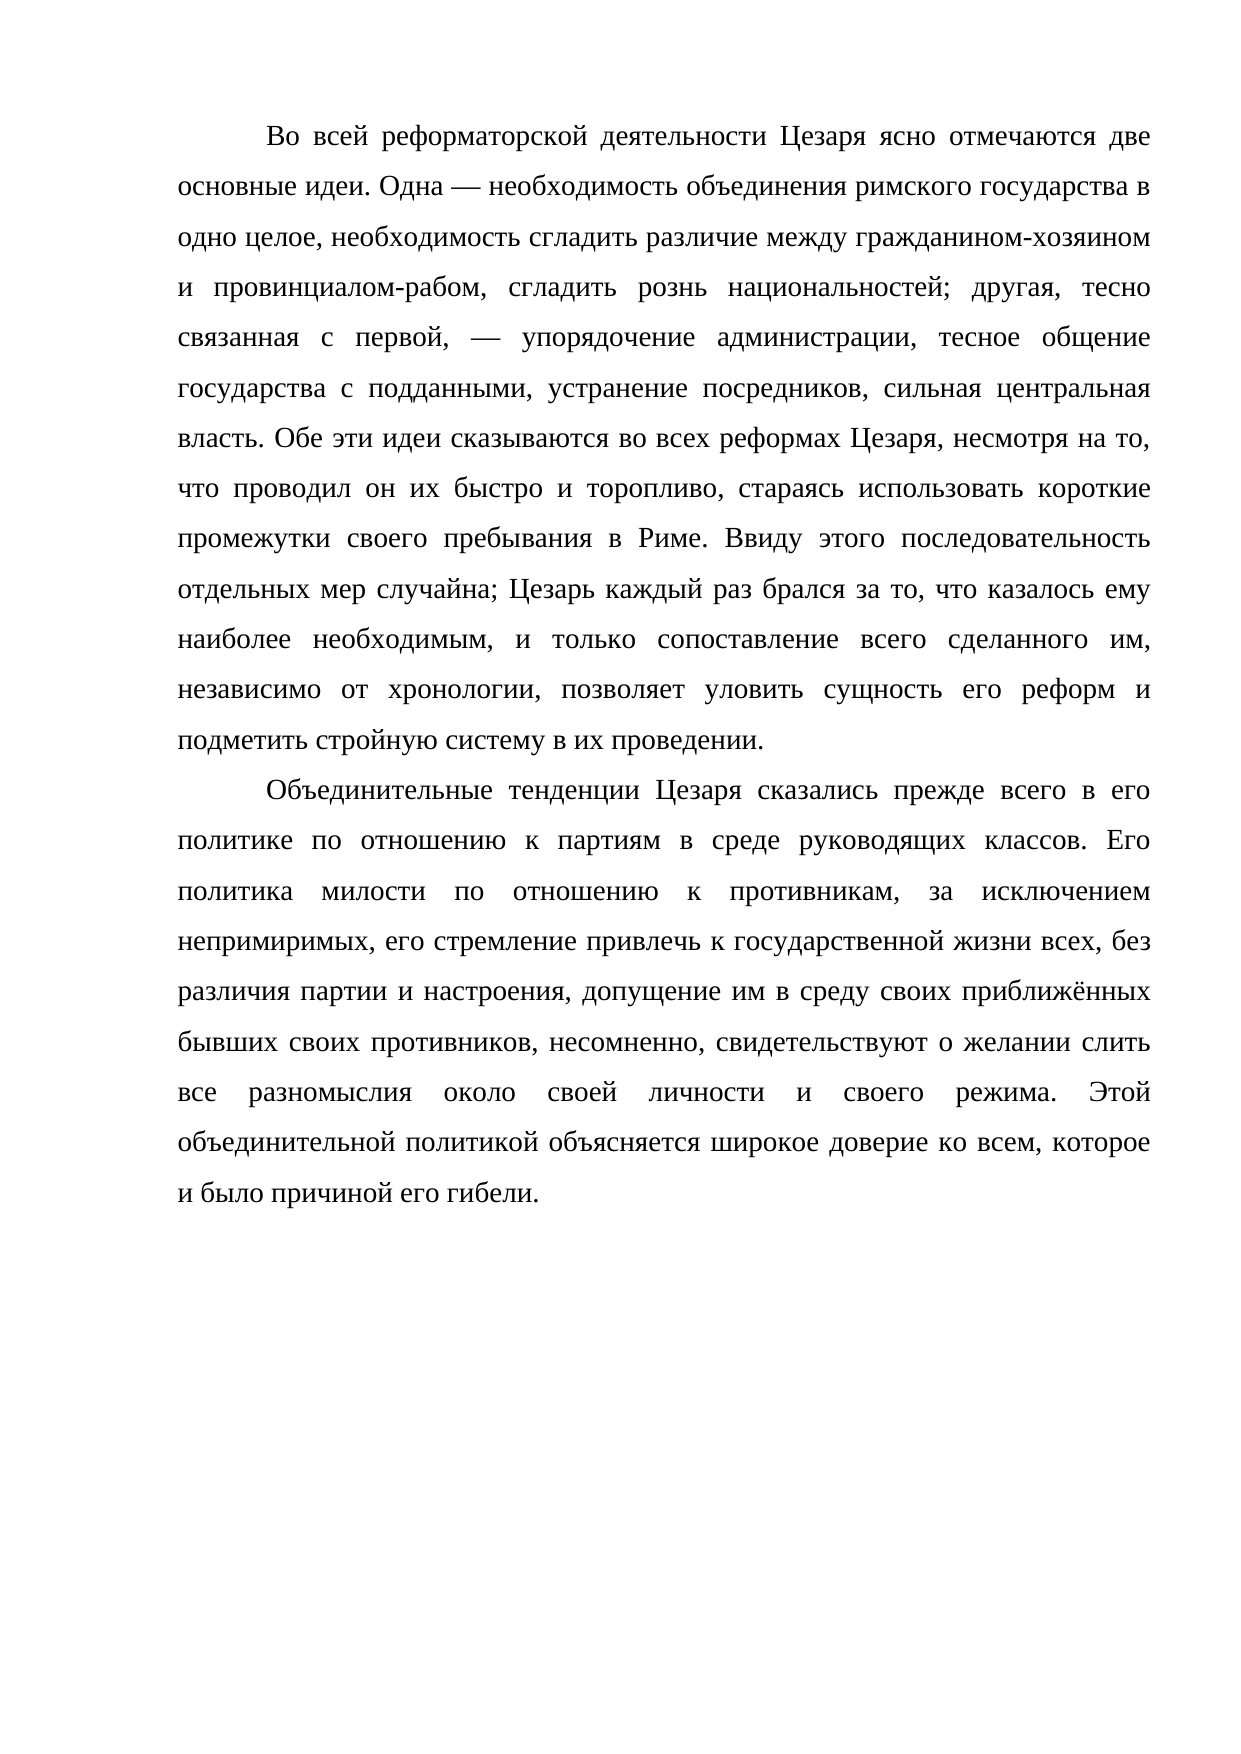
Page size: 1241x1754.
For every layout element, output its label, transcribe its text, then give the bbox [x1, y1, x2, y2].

text Объединительные тенденции Цезаря сказались прежде всего в его политике по отношению к партиям в среде руководящих классов. Его политика милости по отношению к противникам, за исключением непримиримых, его стремление привлечь к государственной жизни всех, без различия партии и настроения, допущение им в среду своих приближённых бывших своих противников, несомненно, свидетельствуют о желании слить все разномыслия около своей личности и своего режима. Этой объединительной политикой объясняется широкое доверие ко всем, которое и было причиной его гибели. [177, 772, 1152, 1208]
text Во всей реформаторской деятельности Цезаря ясно отмечаются две основные идеи. Одна — необходимость объединения римского государства в одно целое, необходимость сгладить различие между гражданином-хозяином и провинциалом-рабом, сгладить рознь национальностей; другая, тесно связанная с первой, — упорядочение администрации, тесное общение государства с подданными, устранение посредников, сильная центральная власть. Обе эти идеи сказываются во всех реформах Цезаря, несмотря на то, что проводил он их быстро и торопливо, стараясь использовать короткие промежутки своего пребывания в Риме. Ввиду этого последовательность отдельных мер случайна; Цезарь каждый раз брался за то, что казалось ему наиболее необходимым, и только сопоставление всего сделанного им, независимо от хронологии, позволяет уловить сущность его реформ и подметить стройную систему в их проведении. [177, 118, 1152, 755]
